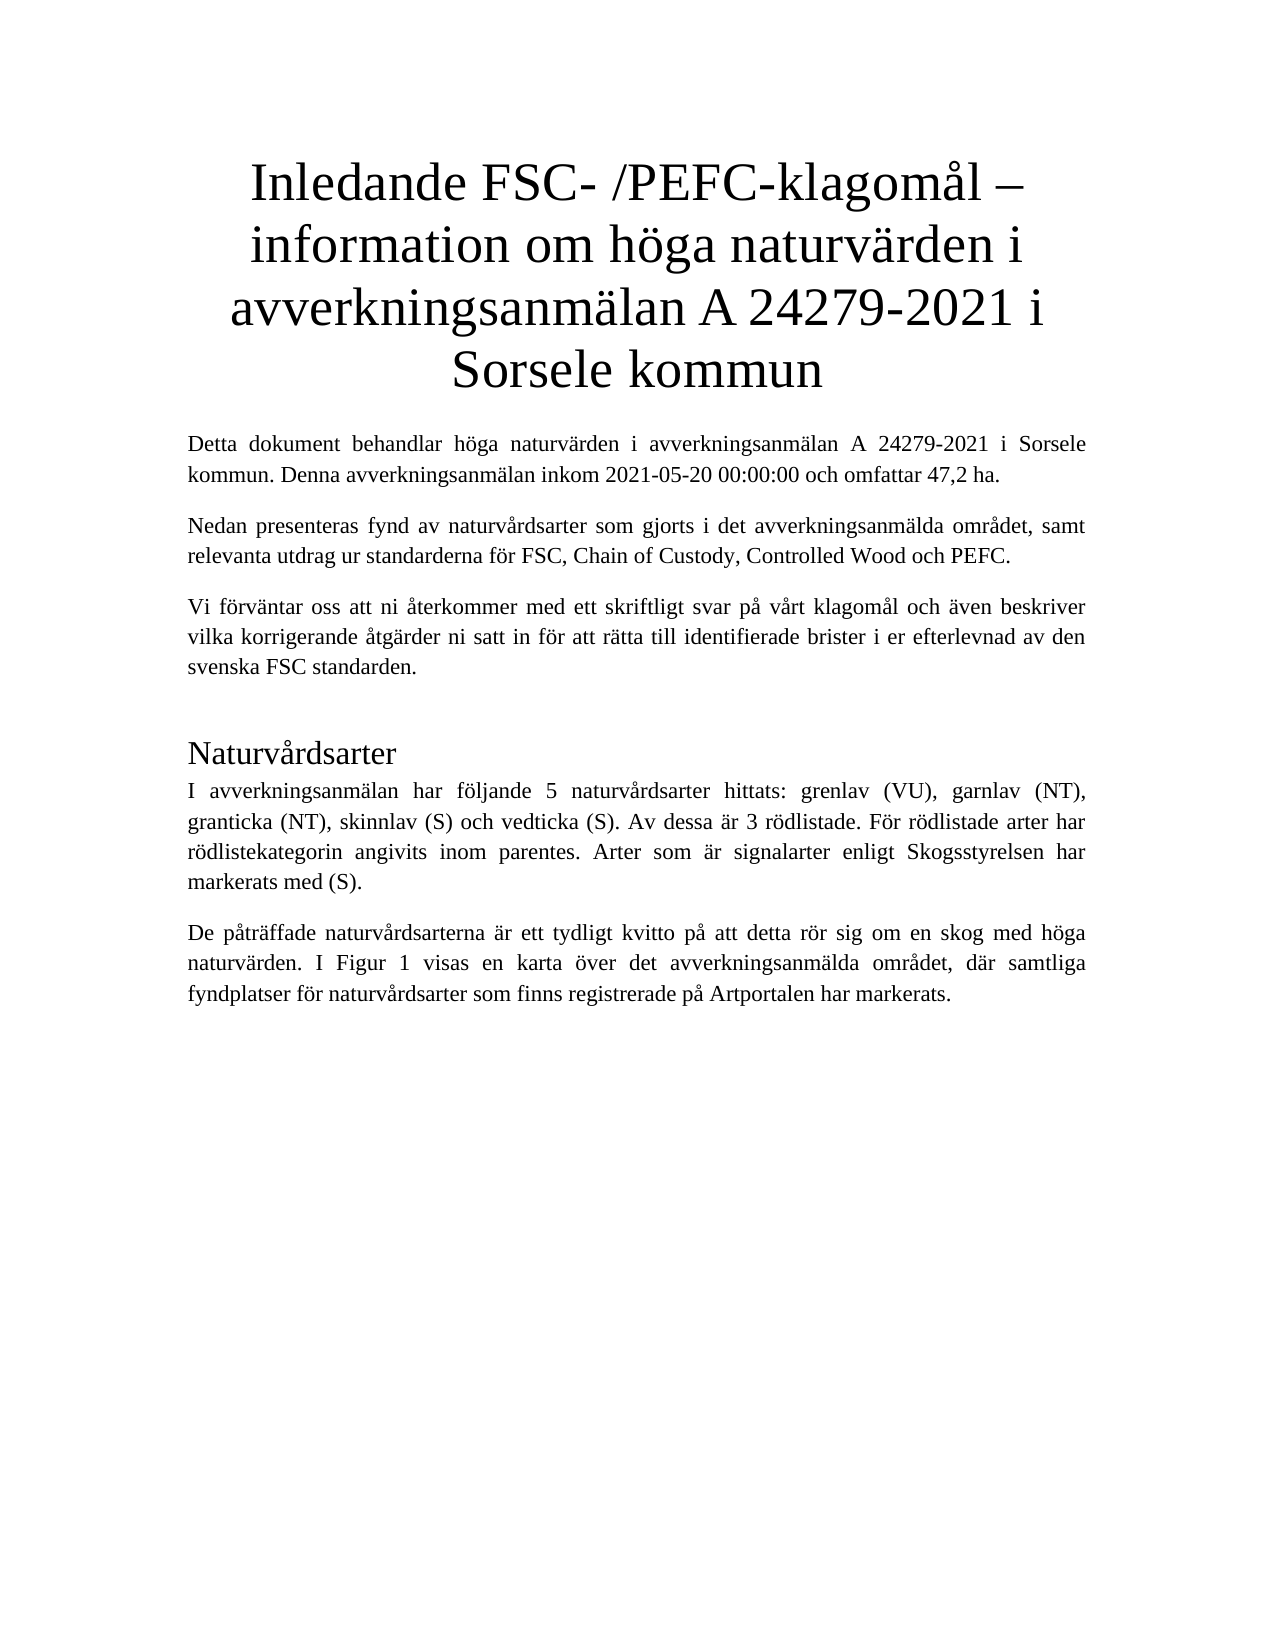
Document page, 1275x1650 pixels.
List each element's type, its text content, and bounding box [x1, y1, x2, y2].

text Vi förväntar oss att ni återkommer med ett skriftligt svar på vårt klagomål och även beskriver vilka korrigerande åtgärder ni satt in för att rätta till identifierade brister i er efterlevnad av den svenska FSC standarden. [187, 593, 1087, 680]
text De påträffade naturvårdsarterna är ett tydligt kvitto på att detta rör sig om en skog med höga naturvärden. I Figur 1 visas en karta över det avverkningsanmälda området, där samtliga fyndplatser för naturvårdsarter som finns registrerade på Artportalen har markerats. [187, 919, 1087, 1006]
title Inledande FSC- /PEFC-klagomål – information om höga naturvärden i avverkningsanmälan A 24279-2021 i Sorsele kommun [187, 150, 1087, 399]
subtitle Naturvårdsarter [187, 733, 1087, 772]
text I avverkningsanmälan har följande 5 naturvårdsarter hittats: grenlav (VU), garnlav (NT), granticka (NT), skinnlav (S) och vedticka (S). Av dessa är 3 rödlistade. För rödlistade arter har rödlistekategorin angivits inom parentes. Arter som är signalarter enligt Skogsstyrelsen har markerats med (S). [187, 778, 1087, 894]
text Detta dokument behandlar höga naturvärden i avverkningsanmälan A 24279-2021 i Sorsele kommun. Denna avverkningsanmälan inkom 2021-05-20 00:00:00 och omfattar 47,2 ha. [187, 430, 1087, 487]
text Nedan presenteras fynd av naturvårdsarter som gjorts i det avverkningsanmälda området, samt relevanta utdrag ur standarderna för FSC, Chain of Custody, Controlled Wood och PEFC. [187, 512, 1087, 568]
